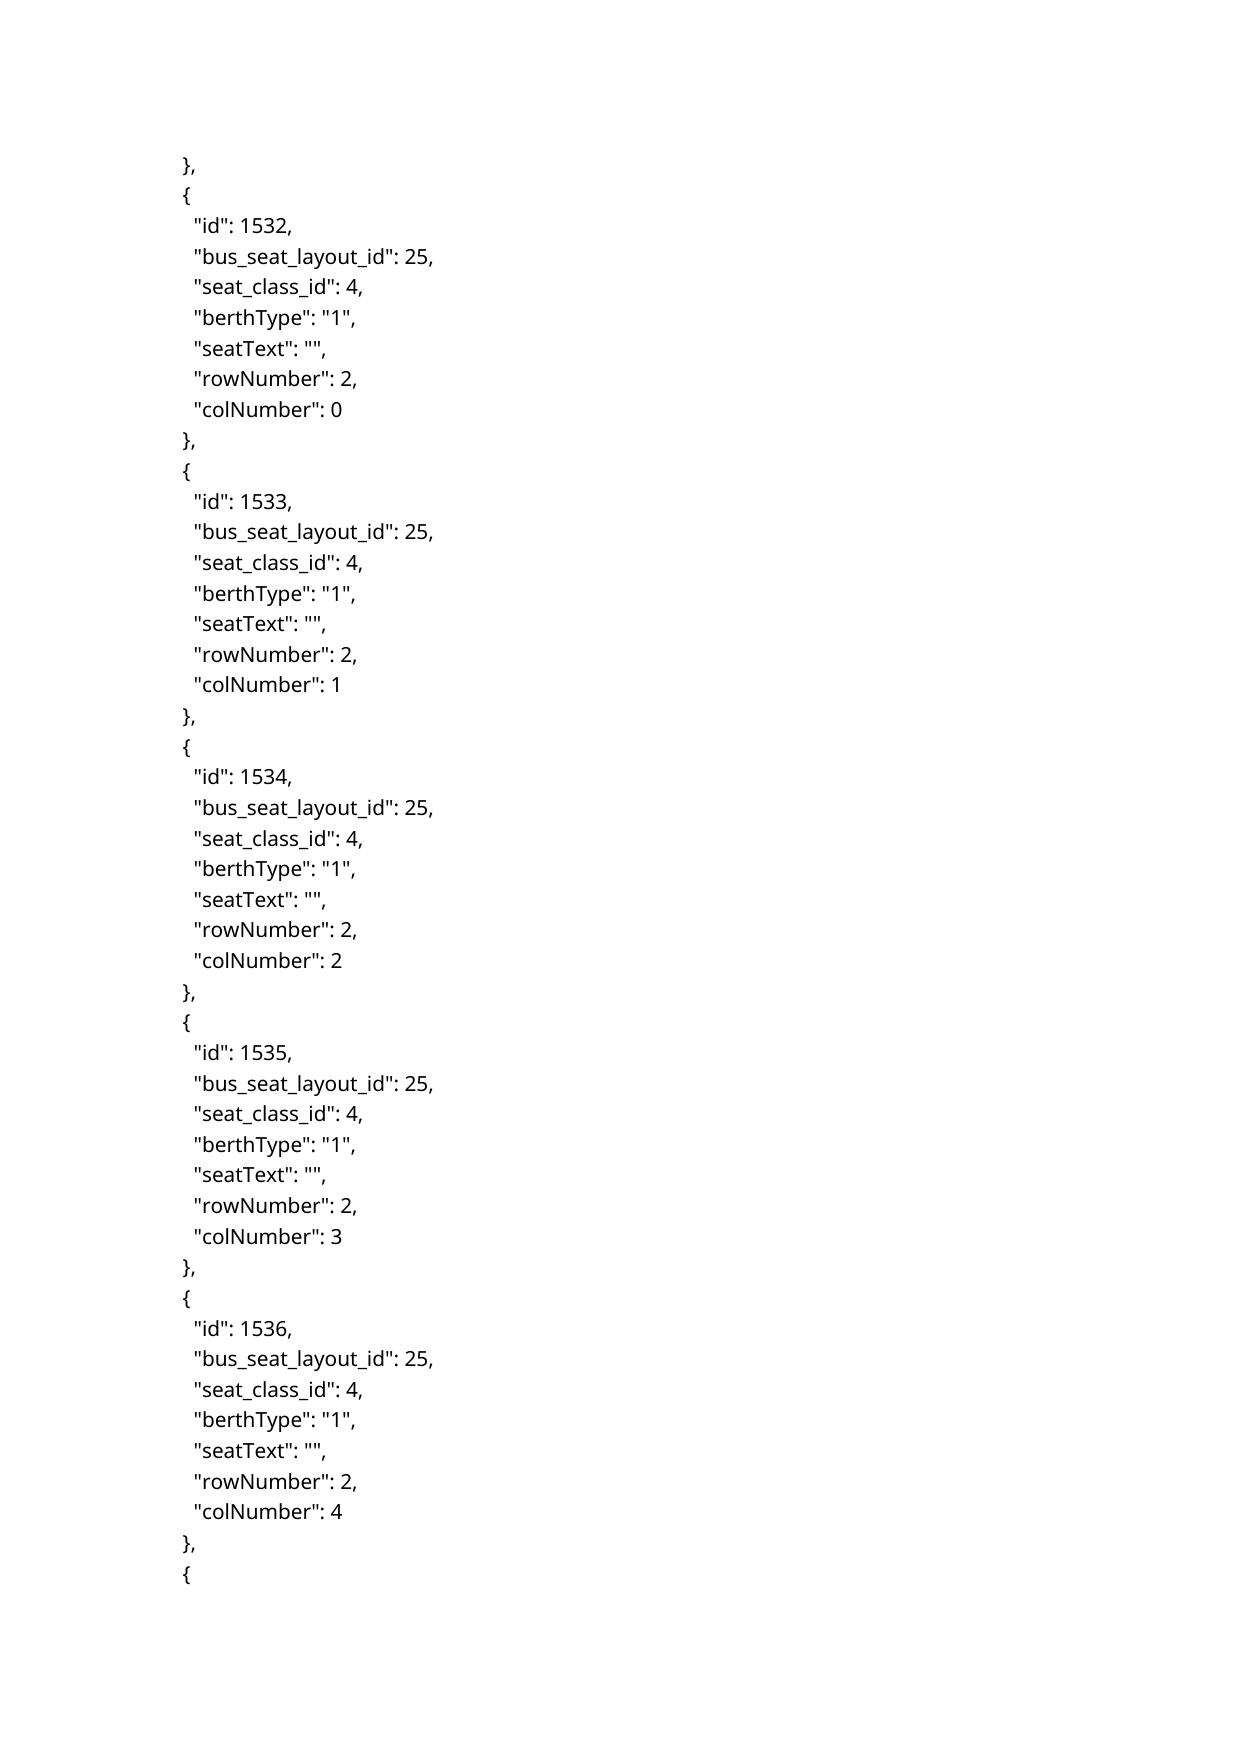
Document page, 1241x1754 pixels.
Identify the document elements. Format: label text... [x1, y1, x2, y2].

text "seat_class_id": 4, [150, 1099, 1090, 1128]
text "seat_class_id": 4, [150, 272, 1090, 301]
text "seat_class_id": 4, [150, 548, 1090, 577]
text "rowNumber": 2, [150, 1467, 1090, 1495]
text "id": 1533, [150, 487, 1090, 515]
text "bus_seat_layout_id": 25, [150, 1344, 1090, 1373]
text { [150, 732, 1090, 760]
text "seatText": "", [150, 609, 1090, 638]
text "bus_seat_layout_id": 25, [150, 793, 1090, 822]
text "bus_seat_layout_id": 25, [150, 517, 1090, 546]
text "rowNumber": 2, [150, 1191, 1090, 1220]
text "seat_class_id": 4, [150, 824, 1090, 852]
text }, [150, 150, 1090, 178]
text "berthType": "1", [150, 579, 1090, 607]
text "seatText": "", [150, 1161, 1090, 1189]
text }, [150, 701, 1090, 730]
text "colNumber": 3 [150, 1222, 1090, 1250]
text "rowNumber": 2, [150, 640, 1090, 668]
text "bus_seat_layout_id": 25, [150, 1069, 1090, 1097]
text }, [150, 1252, 1090, 1281]
text "berthType": "1", [150, 854, 1090, 883]
text "seat_class_id": 4, [150, 1375, 1090, 1403]
text "colNumber": 4 [150, 1497, 1090, 1526]
text "berthType": "1", [150, 303, 1090, 332]
text "colNumber": 0 [150, 395, 1090, 423]
text "seatText": "", [150, 885, 1090, 913]
text }, [150, 977, 1090, 1005]
text "seatText": "", [150, 1436, 1090, 1465]
text "bus_seat_layout_id": 25, [150, 242, 1090, 270]
text "seatText": "", [150, 334, 1090, 362]
text "id": 1535, [150, 1038, 1090, 1067]
text "rowNumber": 2, [150, 364, 1090, 393]
text { [150, 1007, 1090, 1036]
text "id": 1534, [150, 762, 1090, 791]
text "rowNumber": 2, [150, 916, 1090, 944]
text { [150, 181, 1090, 209]
text "id": 1536, [150, 1314, 1090, 1342]
text { [150, 456, 1090, 485]
text { [150, 1283, 1090, 1312]
text }, [150, 426, 1090, 454]
text { [150, 1559, 1090, 1587]
text "colNumber": 2 [150, 946, 1090, 975]
text "berthType": "1", [150, 1130, 1090, 1158]
text }, [150, 1528, 1090, 1557]
text "colNumber": 1 [150, 671, 1090, 699]
text "berthType": "1", [150, 1406, 1090, 1434]
text "id": 1532, [150, 211, 1090, 240]
